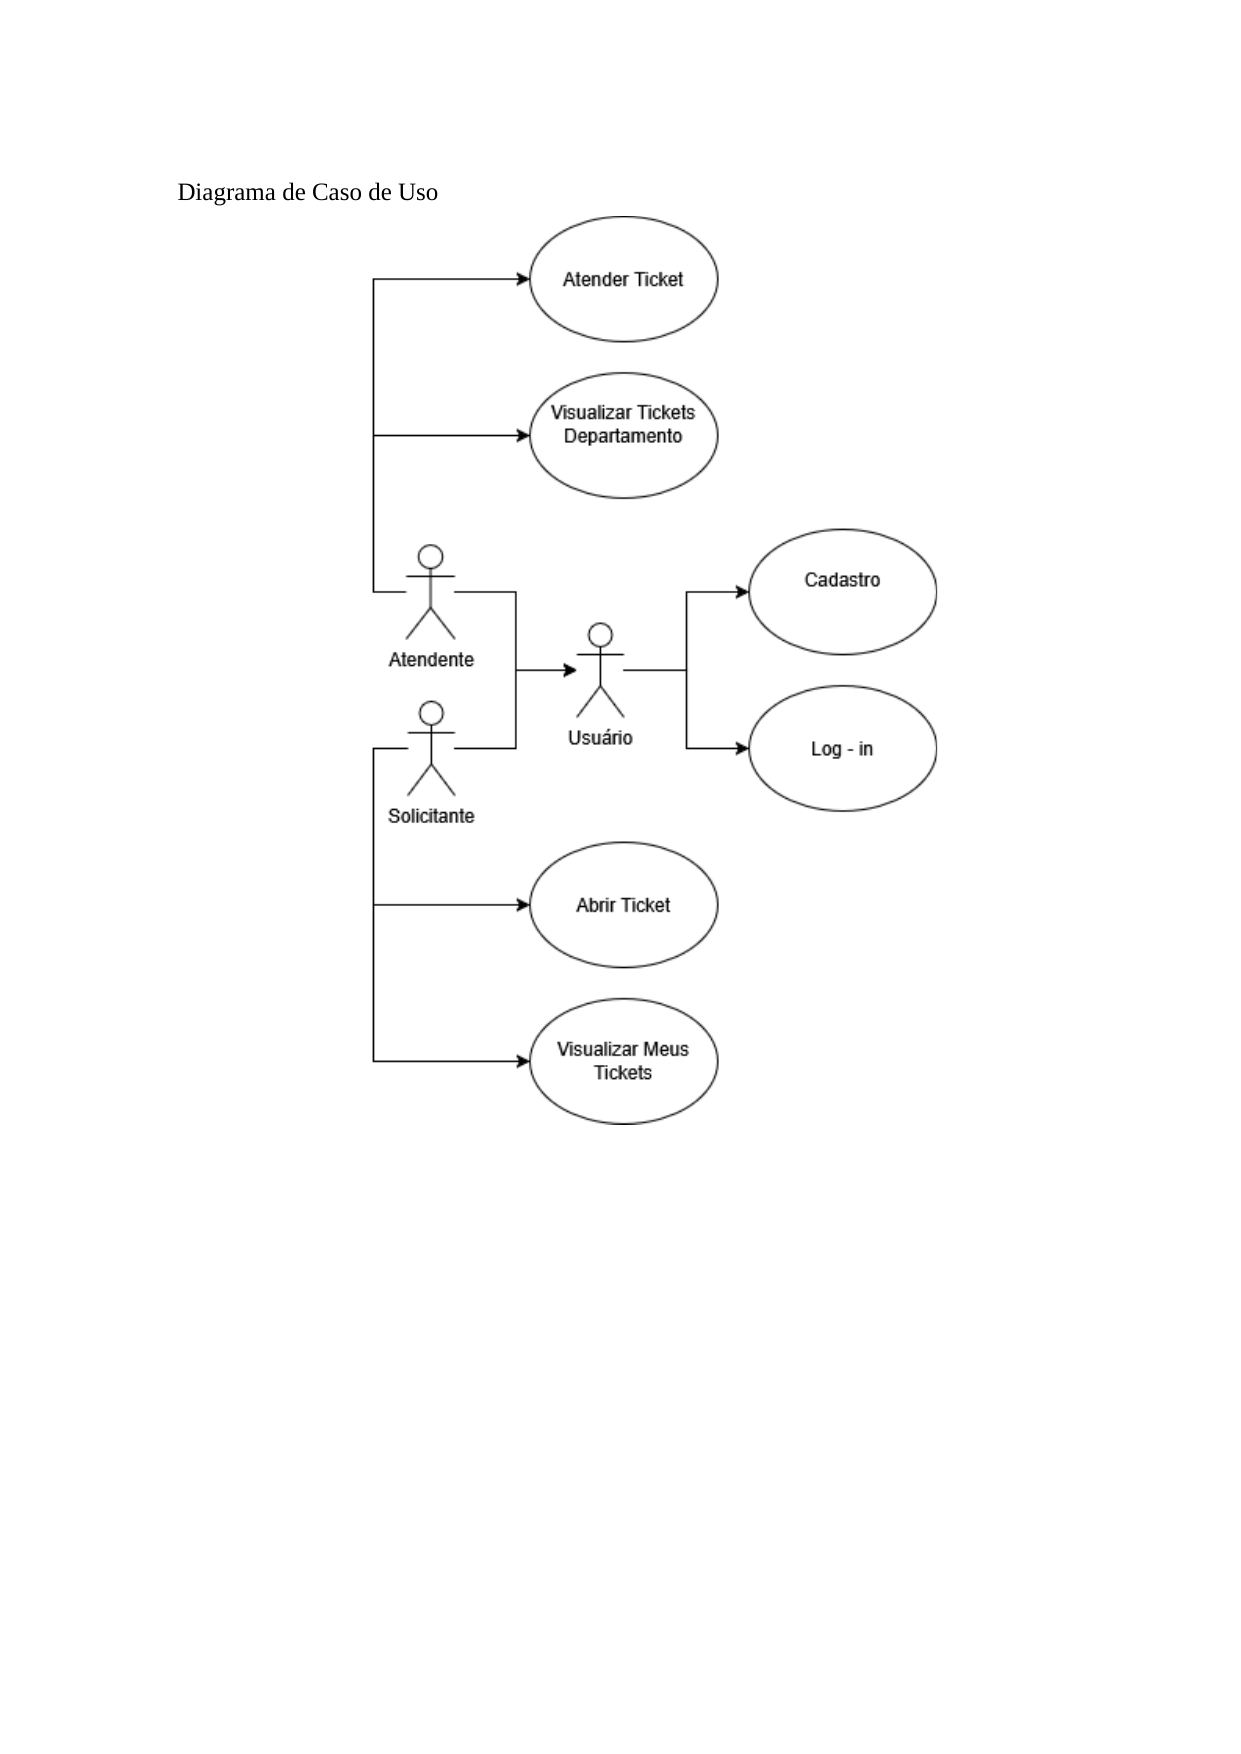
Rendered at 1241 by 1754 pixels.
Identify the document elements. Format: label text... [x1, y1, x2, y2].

subtitle Diagrama de Caso de Uso [177, 177, 1122, 206]
picture [362, 216, 938, 1125]
